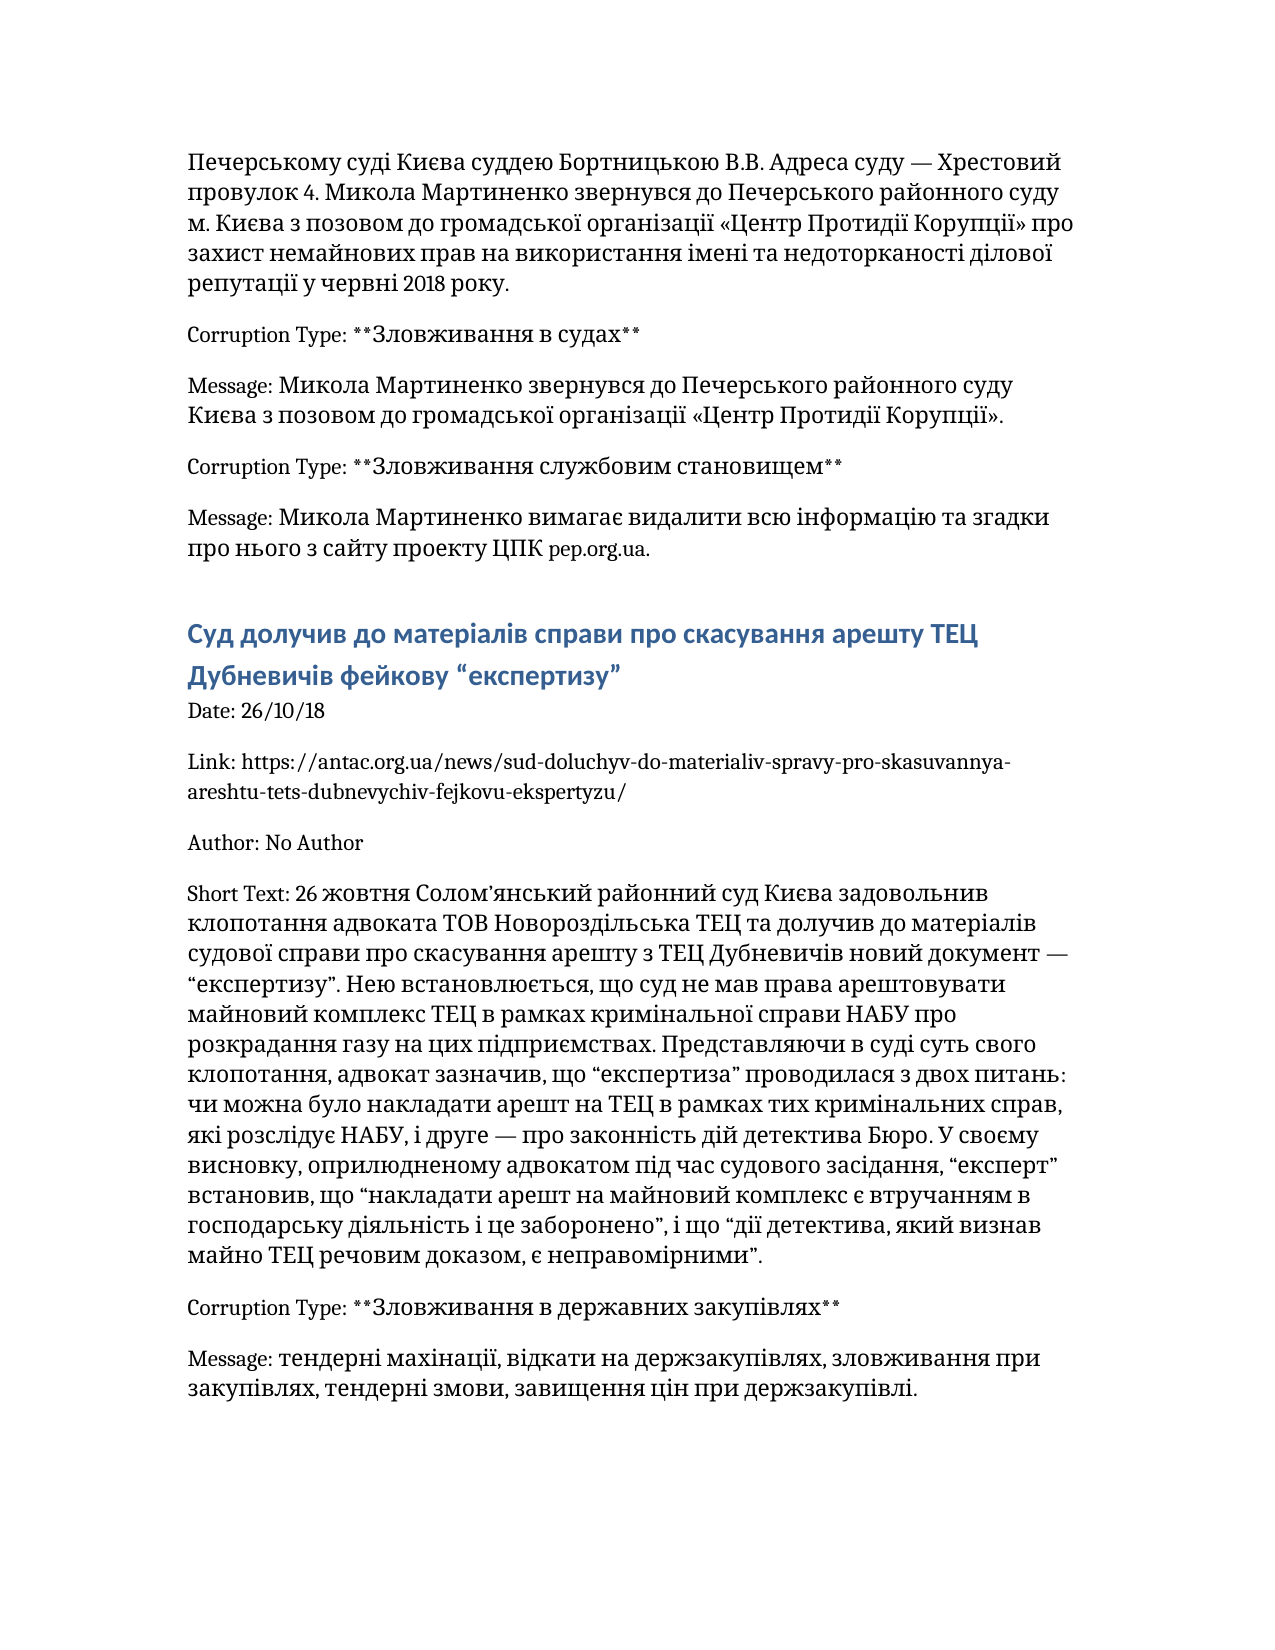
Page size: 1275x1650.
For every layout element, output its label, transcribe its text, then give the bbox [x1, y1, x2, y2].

text Corruption Type: **Зловживання в судах** [187, 322, 1087, 348]
subtitle Суд долучив до матеріалів справи про скасування арешту ТЕЦ Дубневичів фейкову “експертизу” [187, 616, 1087, 692]
text Author: No Author [187, 830, 1087, 856]
text Date: 26/10/18 [187, 697, 1087, 724]
text Link: https://antac.org.ua/news/sud-doluchyv-do-materialiv-spravy-pro-skasuvannya-areshtu-tets-dubnevychiv-fejkovu-ekspertyzu/ [187, 748, 1087, 805]
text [187, 150, 1087, 297]
text Message: тендерні махінації, відкати на держзакупівлях, зловживання при закупівлях, тендерні змови, завищення цін при держзакупівлі. [187, 1345, 1087, 1402]
text Corruption Type: **Зловживання в державних закупівлях** [187, 1294, 1087, 1321]
text Message: Микола Мартиненко звернувся до Печерського районного суду Києва з позовом до громадської організації «Центр Протидії Корупції». [187, 373, 1087, 429]
text Message: Микола Мартиненко вимагає видалити всю інформацію та згадки про нього з сайту проекту ЦПК pep.org.ua. [187, 505, 1087, 562]
text Corruption Type: **Зловживання службовим становищем** [187, 454, 1087, 481]
text Short Text: 26 жовтня Солом’янський районний суд Києва задовольнив клопотання адвоката ТОВ Новороздільська ТЕЦ та долучив до матеріалів судової справи про скасування арешту з ТЕЦ Дубневичів новий документ — “експертизу”. Нею встановлюється, що суд не мав права арештовувати майновий комплекс ТЕЦ в рамках кримінальної справи НАБУ про розкрадання газу на цих підприємствах. Представляючи в суді суть свого клопотання, адвокат зазначив, що “експертиза” проводилася з двох питань: чи можна було накладати арешт на ТЕЦ в рамках тих кримінальних справ, які розслідує НАБУ, і друге — про законність дій детектива Бюро. У своєму висновку, оприлюдненому адвокатом під час судового засідання, “експерт” встановив, що “накладати арешт на майновий комплекс є втручанням в господарську діяльність і це заборонено”, і що “дії детектива, який визнав майно ТЕЦ речовим доказом, є неправомірними”. [187, 881, 1087, 1270]
